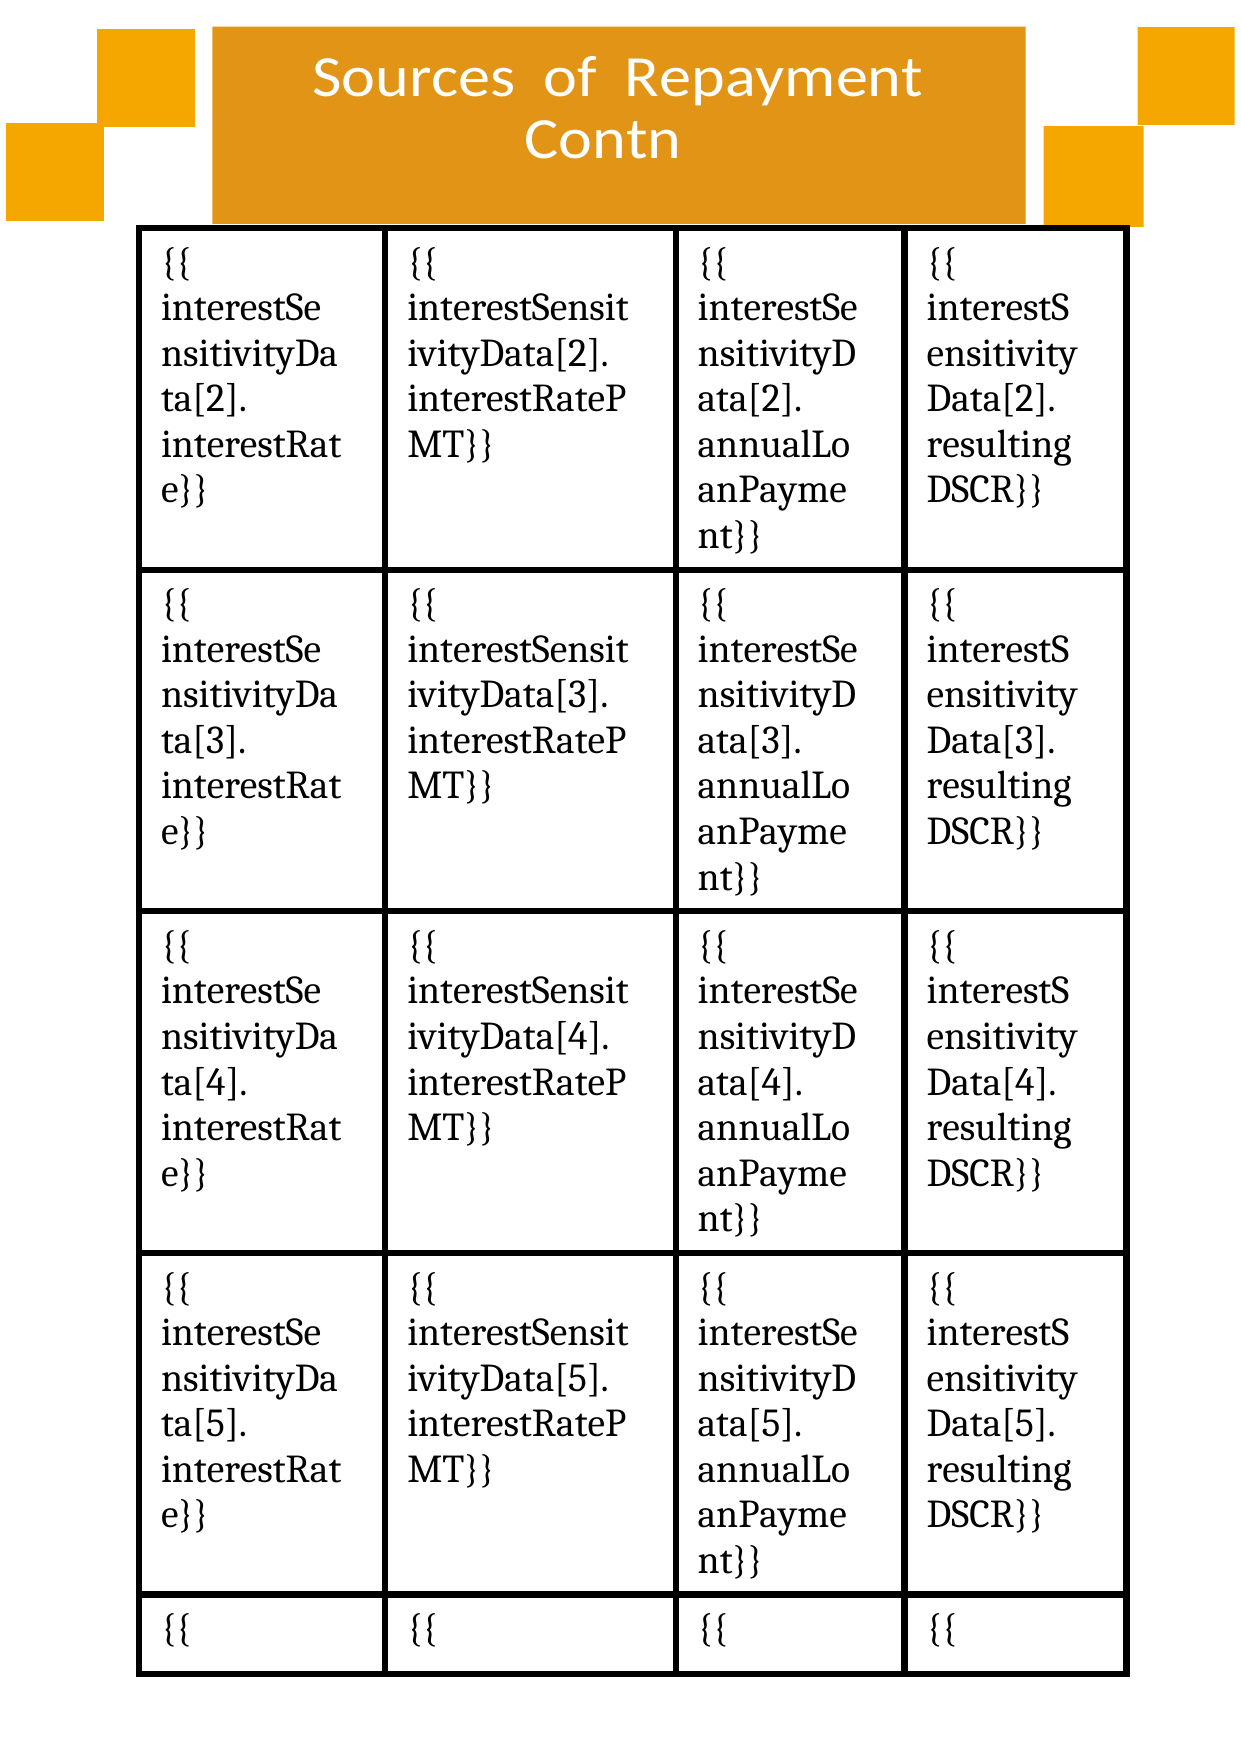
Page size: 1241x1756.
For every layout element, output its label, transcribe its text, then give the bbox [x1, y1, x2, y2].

picture [6, 29, 195, 221]
picture [1043, 126, 1144, 227]
table_cell {{ interestSensitivityData[6]. resultingDSCR}} [908, 1598, 1123, 1671]
table_cell {{ interestSensitivityData[3]. interestRate}} [142, 573, 382, 908]
table_cell {{ interestSensitivityData[2]. resultingDSCR}} [908, 231, 1123, 567]
table_cell {{ interestSensitivityData[6]. annualLoanPayment}} [679, 1598, 901, 1671]
picture [1137, 27, 1235, 125]
table_cell {{ interestSensitivityData[5]. resultingDSCR}} [908, 1256, 1123, 1591]
table_cell {{ interestSensitivityData[5]. interestRate}} [142, 1256, 382, 1591]
table_cell {{ interestSensitivityData[5]. interestRatePMT}} [388, 1256, 673, 1591]
table_cell {{ interestSensitivityData[5]. annualLoanPayment}} [679, 1256, 901, 1591]
table_cell {{ interestSensitivityData[4]. resultingDSCR}} [908, 914, 1123, 1250]
table_cell {{ interestSensitivityData[6]. interestRate}} [142, 1598, 382, 1671]
table_cell {{ interestSensitivityData[3]. resultingDSCR}} [908, 573, 1123, 908]
table_cell {{ interestSensitivityData[2]. annualLoanPayment}} [679, 231, 901, 567]
table_cell {{ interestSensitivityData[4]. interestRate}} [142, 914, 382, 1250]
table_cell {{ interestSensitivityData[4]. annualLoanPayment}} [679, 914, 901, 1250]
table_cell {{ interestSensitivityData[2]. interestRatePMT}} [388, 231, 673, 567]
table_cell {{ interestSensitivityData[3]. annualLoanPayment}} [679, 573, 901, 908]
table_cell {{ interestSensitivityData[3]. interestRatePMT}} [388, 573, 673, 908]
table_cell {{ interestSensitivityData[6]. interestRatePMT}} [388, 1598, 673, 1671]
table_cell {{ interestSensitivityData[4]. interestRatePMT}} [388, 914, 673, 1250]
table_cell {{ interestSensitivityData[2]. interestRate}} [142, 231, 382, 567]
